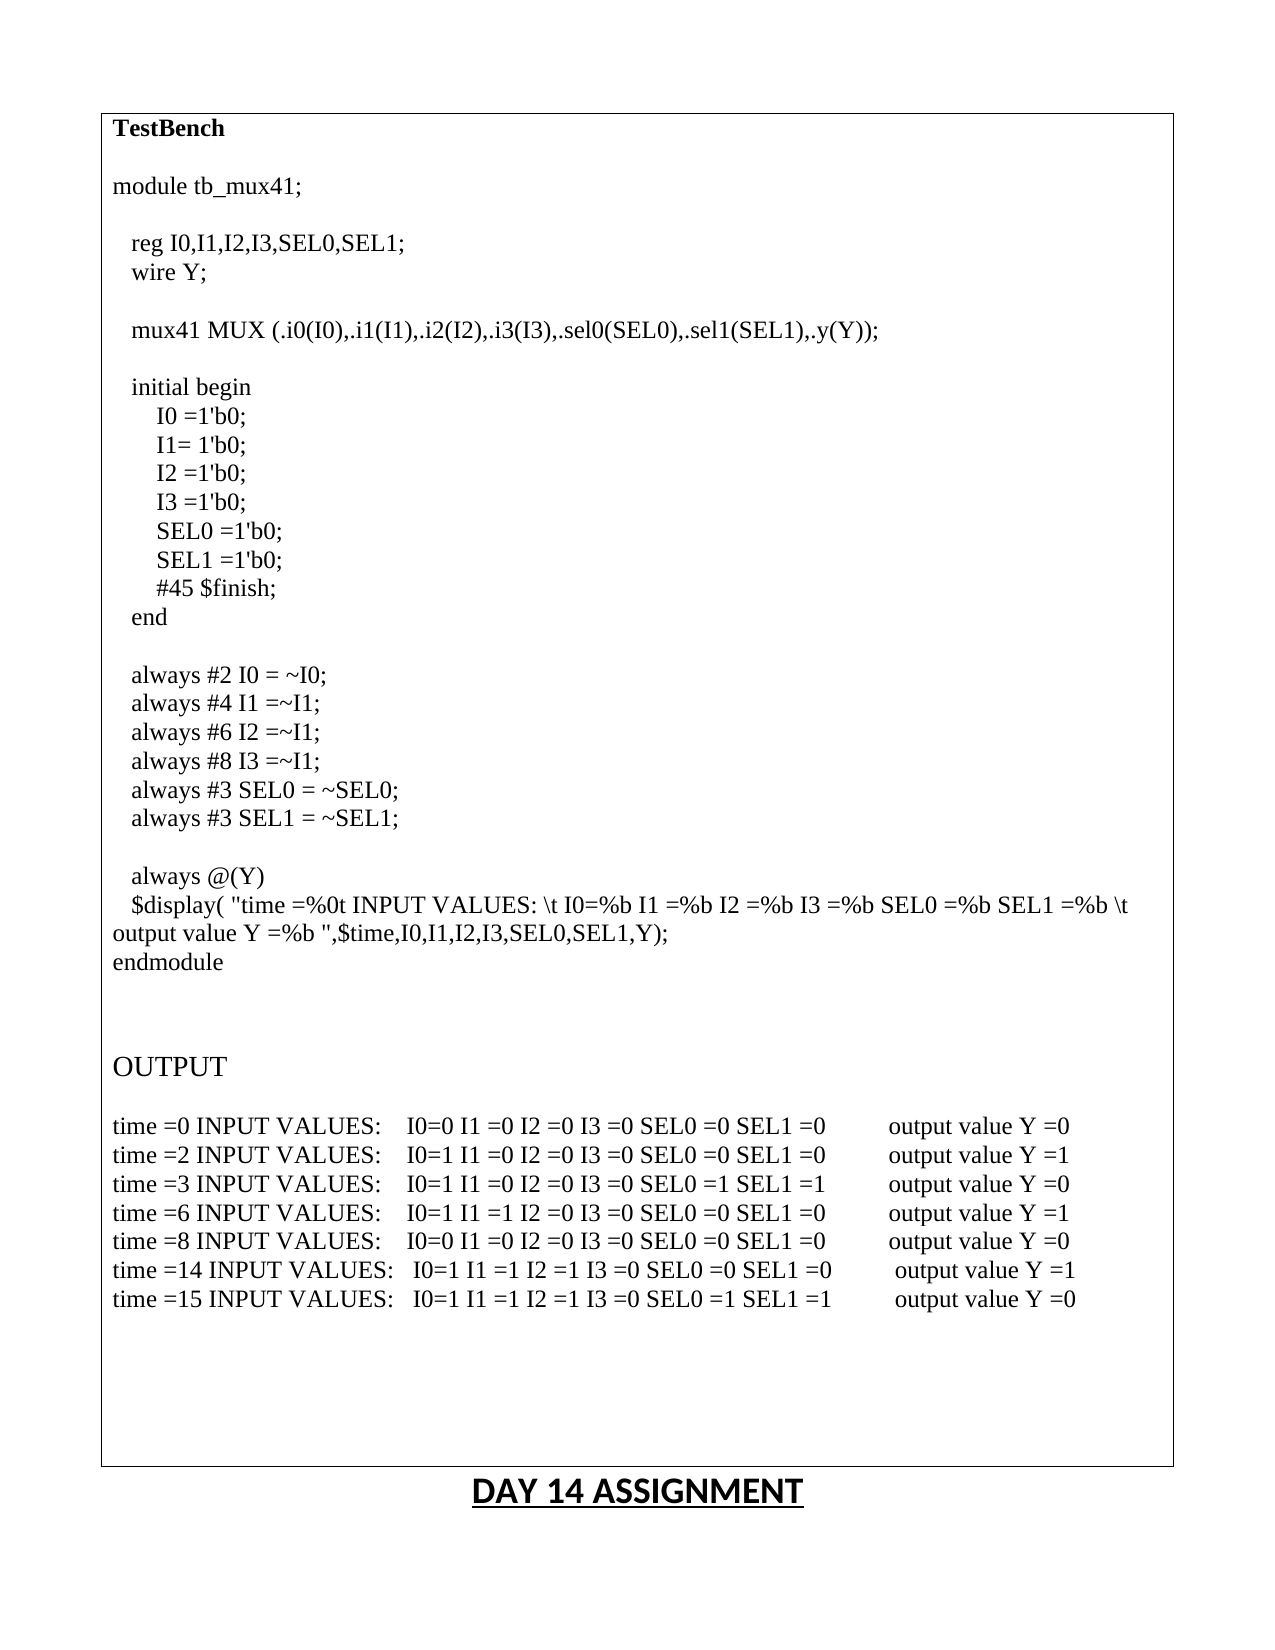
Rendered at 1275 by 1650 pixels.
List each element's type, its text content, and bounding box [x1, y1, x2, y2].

text DAY 14 ASSIGNMENT [112, 1467, 1162, 1513]
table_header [102, 114, 1173, 1466]
